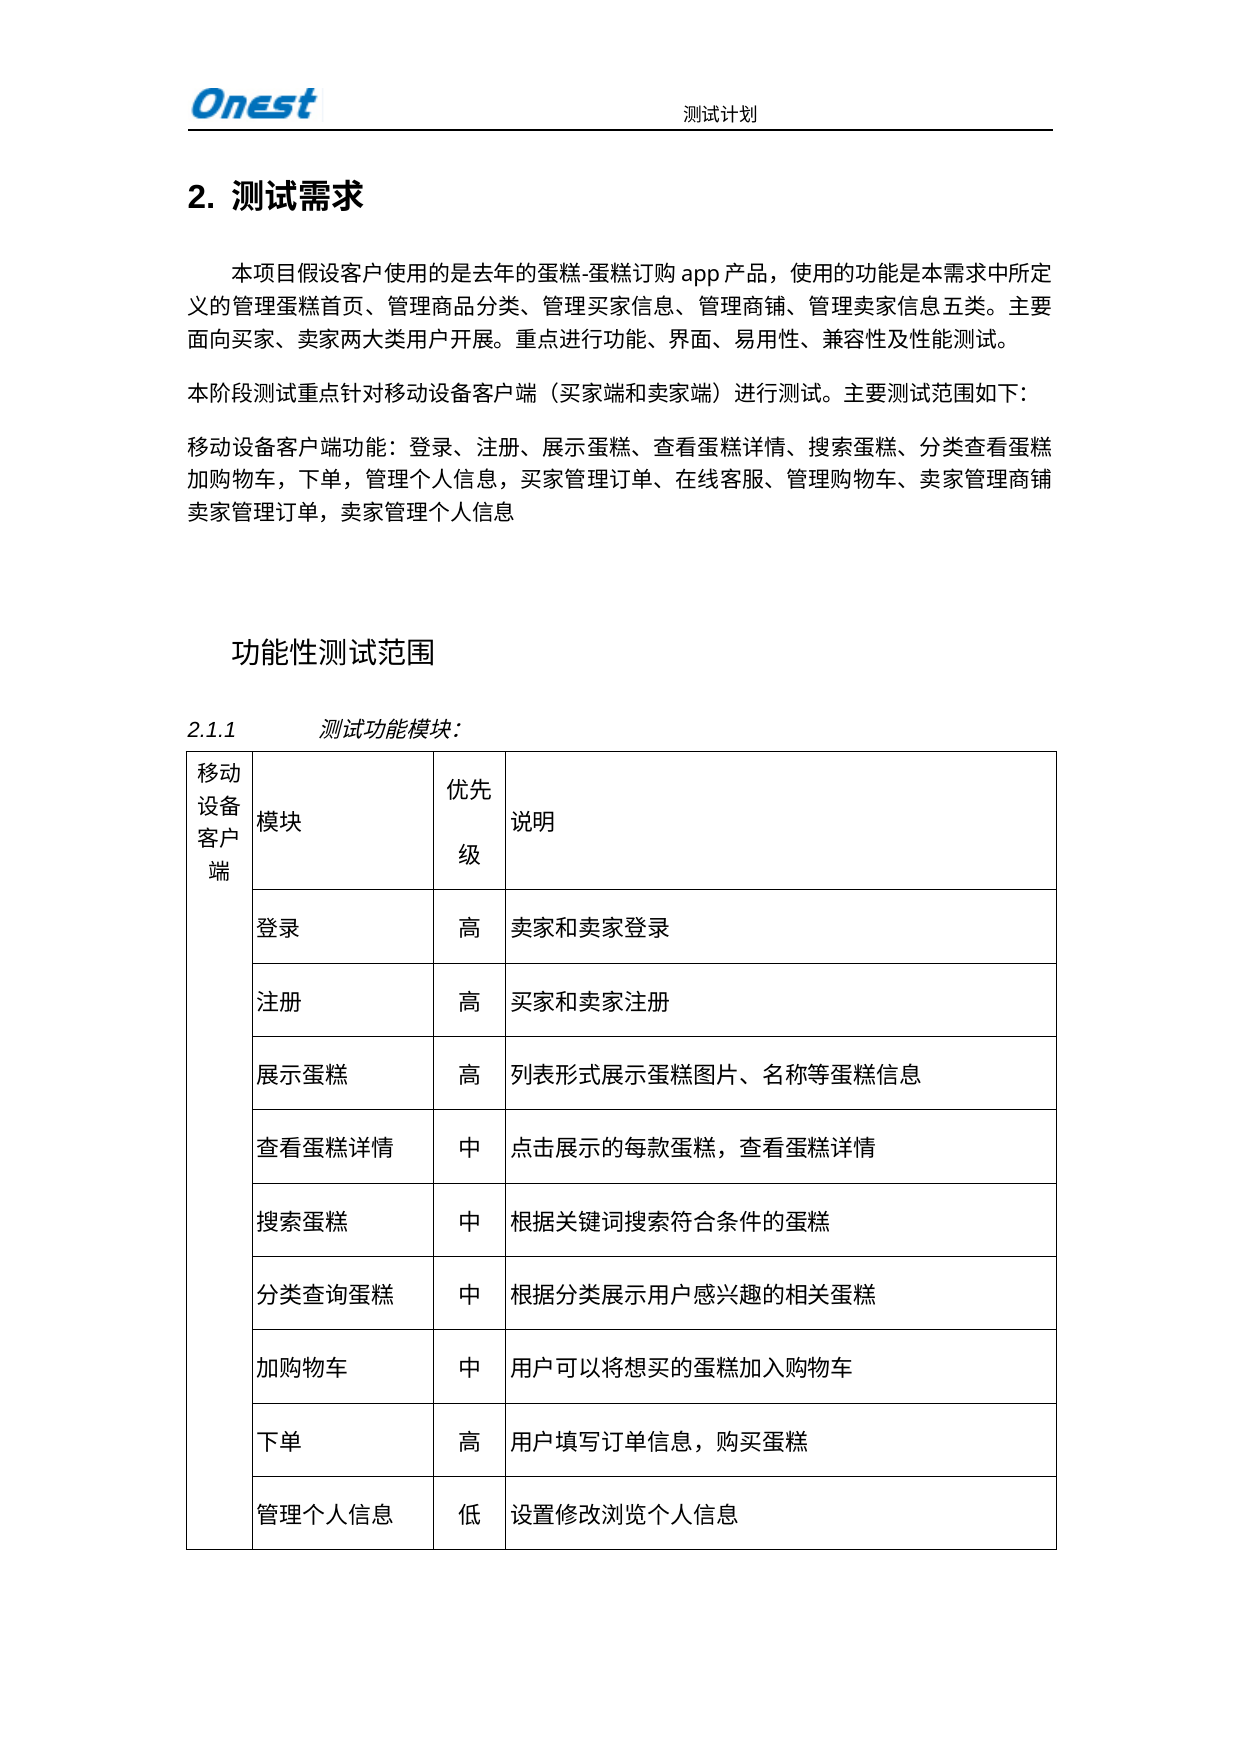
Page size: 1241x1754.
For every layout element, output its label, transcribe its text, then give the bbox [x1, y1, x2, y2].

table_header 优先级 [434, 752, 505, 889]
table_cell 分类查询蛋糕 [253, 1257, 433, 1329]
table_cell 中 [434, 1184, 505, 1256]
table_cell 中 [434, 1110, 505, 1182]
picture [187, 88, 324, 122]
table_cell 管理个人信息 [253, 1477, 433, 1549]
text 功能性测试范围 [187, 618, 1053, 683]
table_cell 买家和卖家注册 [506, 964, 1056, 1036]
table_cell 用户填写订单信息，购买蛋糕 [506, 1404, 1056, 1476]
table_cell 高 [434, 964, 505, 1036]
table_cell 用户可以将想买的蛋糕加入购物车 [506, 1330, 1056, 1402]
table_cell 搜索蛋糕 [253, 1184, 433, 1256]
table_cell 登录 [253, 890, 433, 962]
subtitle 测试功能模块： [187, 712, 1053, 744]
text 本阶段测试重点针对移动设备客户端（买家端和卖家端）进行测试。主要测试范围如下： [187, 375, 1053, 408]
table_cell 列表形式展示蛋糕图片、名称等蛋糕信息 [506, 1037, 1056, 1109]
table_cell 低 [434, 1477, 505, 1549]
table_cell 设置修改浏览个人信息 [506, 1477, 1056, 1549]
table_cell 加购物车 [253, 1330, 433, 1402]
table_header 说明 [506, 752, 1056, 889]
table_cell 高 [434, 1037, 505, 1109]
text 移动设备客户端功能：登录、注册、展示蛋糕、查看蛋糕详情、搜索蛋糕、分类查看蛋糕、加购物车，下单，管理个人信息，买家管理订单、在线客服、管理购物车、卖家管理商铺、卖家管理订单，卖家管理个人信息 [187, 429, 1053, 527]
table_cell 中 [434, 1330, 505, 1402]
text 本项目假设客户使用的是去年的蛋糕-蛋糕订购app产品，使用的功能是本需求中所定义的管理蛋糕首页、管理商品分类、管理买家信息、管理商铺、管理卖家信息五类。主要面向买家、卖家两大类用户开展。重点进行功能、界面、易用性、兼容性及性能测试。 [187, 256, 1053, 354]
table_cell 查看蛋糕详情 [253, 1110, 433, 1182]
table_cell 根据分类展示用户感兴趣的相关蛋糕 [506, 1257, 1056, 1329]
table_header 模块 [253, 752, 433, 889]
table_cell 卖家和卖家登录 [506, 890, 1056, 962]
table_cell 高 [434, 890, 505, 962]
table_cell 展示蛋糕 [253, 1037, 433, 1109]
table_cell 下单 [253, 1404, 433, 1476]
table_cell 中 [434, 1257, 505, 1329]
table_cell 高 [434, 1404, 505, 1476]
table_header 移动设备客户端 [187, 752, 252, 1549]
table_cell 注册 [253, 964, 433, 1036]
table_cell 点击展示的每款蛋糕，查看蛋糕详情 [506, 1110, 1056, 1182]
table_cell 根据关键词搜索符合条件的蛋糕 [506, 1184, 1056, 1256]
subtitle 测试需求 [187, 162, 1053, 227]
